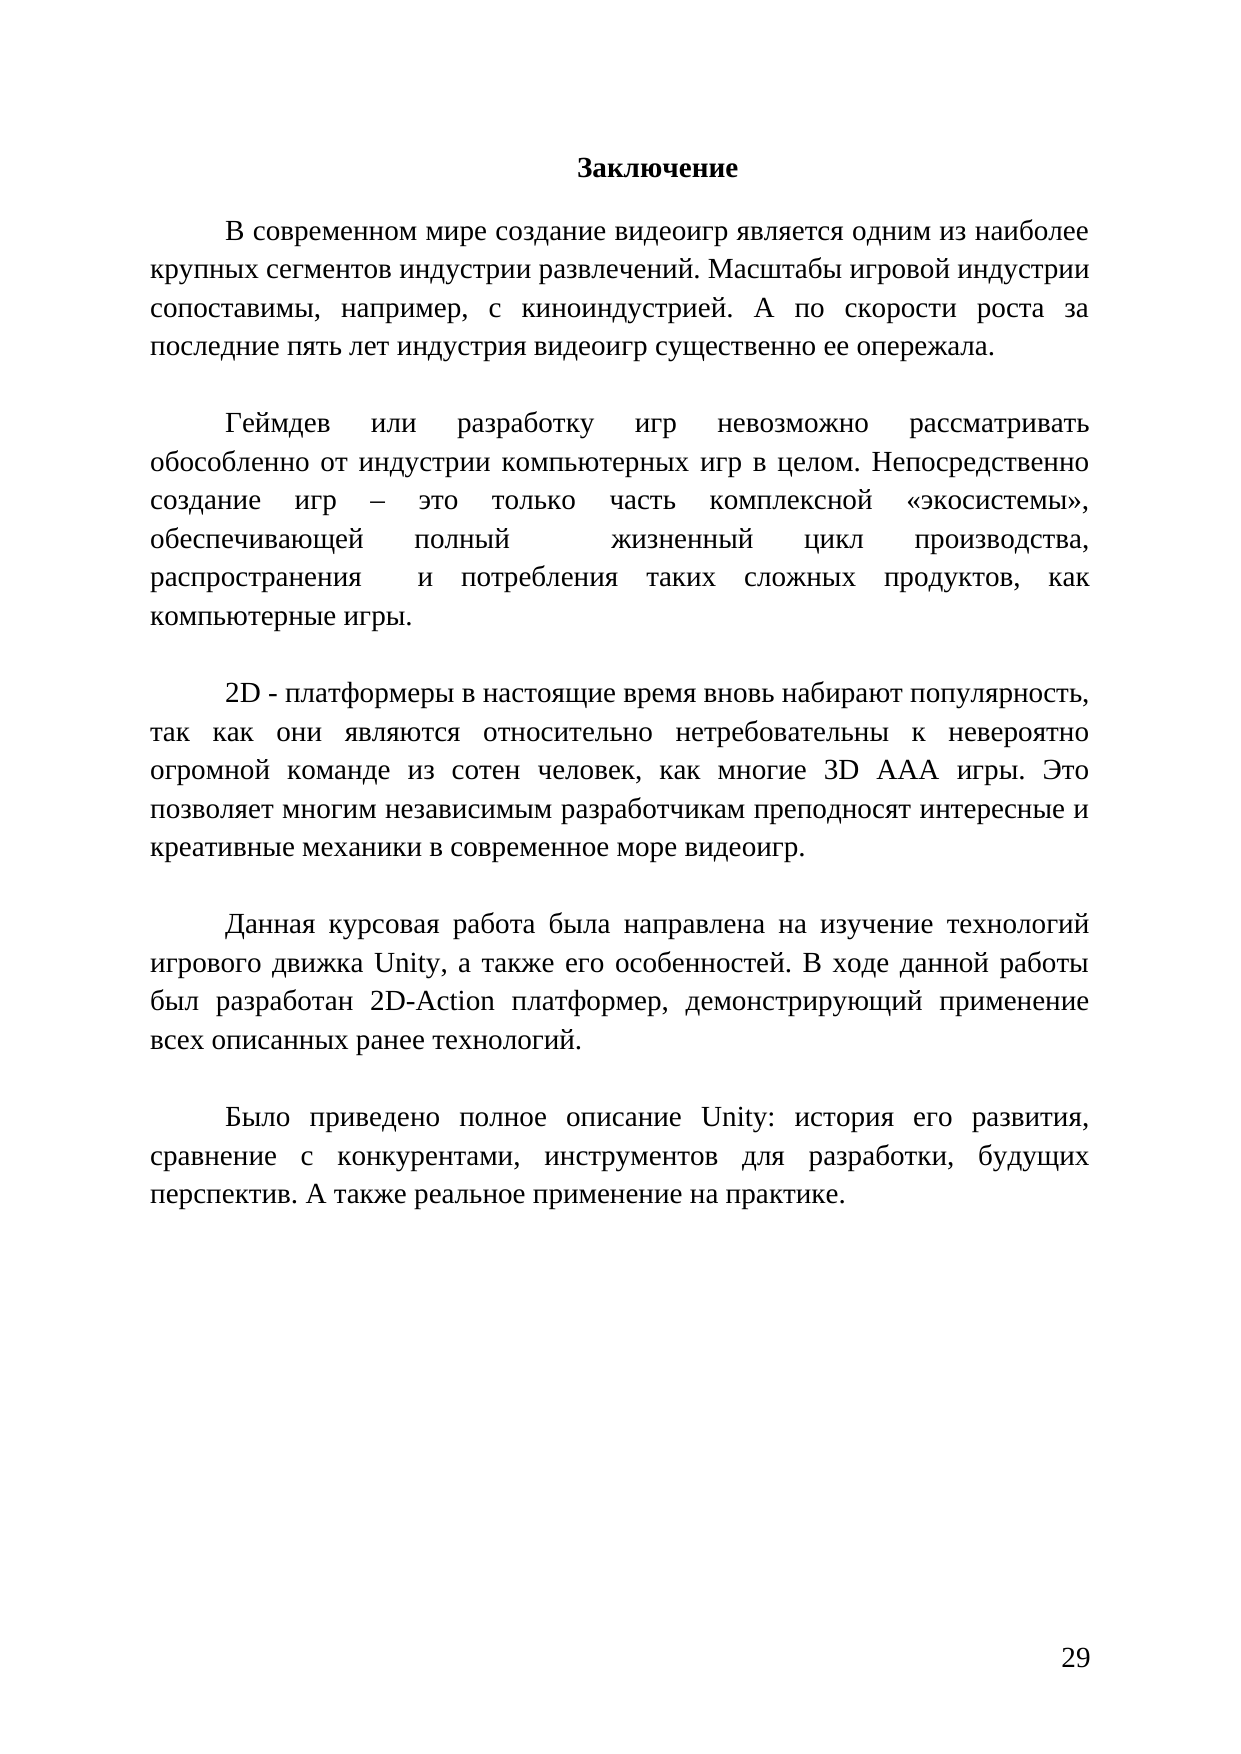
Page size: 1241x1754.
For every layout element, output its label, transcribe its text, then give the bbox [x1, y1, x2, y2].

text Геймдев или разработку игр невозможно рассматривать обособленно от индустрии компьютерных игр в целом. Непосредственно создание игр – это только часть комплексной «экосистемы», обеспечивающей полный жизненный цикл производства, распространения и потребления таких сложных продуктов, как компьютерные игры. [150, 405, 1090, 632]
subtitle Заключение [150, 150, 1090, 183]
text 2D - платформеры в настоящие время вновь набирают популярность, так как они являются относительно нетребовательны к невероятно огромной команде из сотен человек, как многие 3D AAA игры. Это позволяет многим независимым разработчикам преподносят интересные и креативные механики в современное море видеоигр. [150, 675, 1090, 863]
text В современном мире создание видеоигр является одним из наиболее крупных сегментов индустрии развлечений. Масштабы игровой индустрии сопоставимы, например, с киноиндустрией. А по скорости роста за последние пять лет индустрия видеоигр существенно ее опережала. [150, 213, 1090, 362]
text Было приведено полное описание Unity: история его развития, сравнение с конкурентами, инструментов для разработки, будущих перспектив. А также реальное применение на практике. [150, 1099, 1090, 1210]
text Данная курсовая работа была направлена на изучение технологий игрового движка Unity, а также его особенностей. В ходе данной работы был разработан 2D-Action платформер, демонстрирующий применение всех описанных ранее технологий. [150, 906, 1090, 1056]
